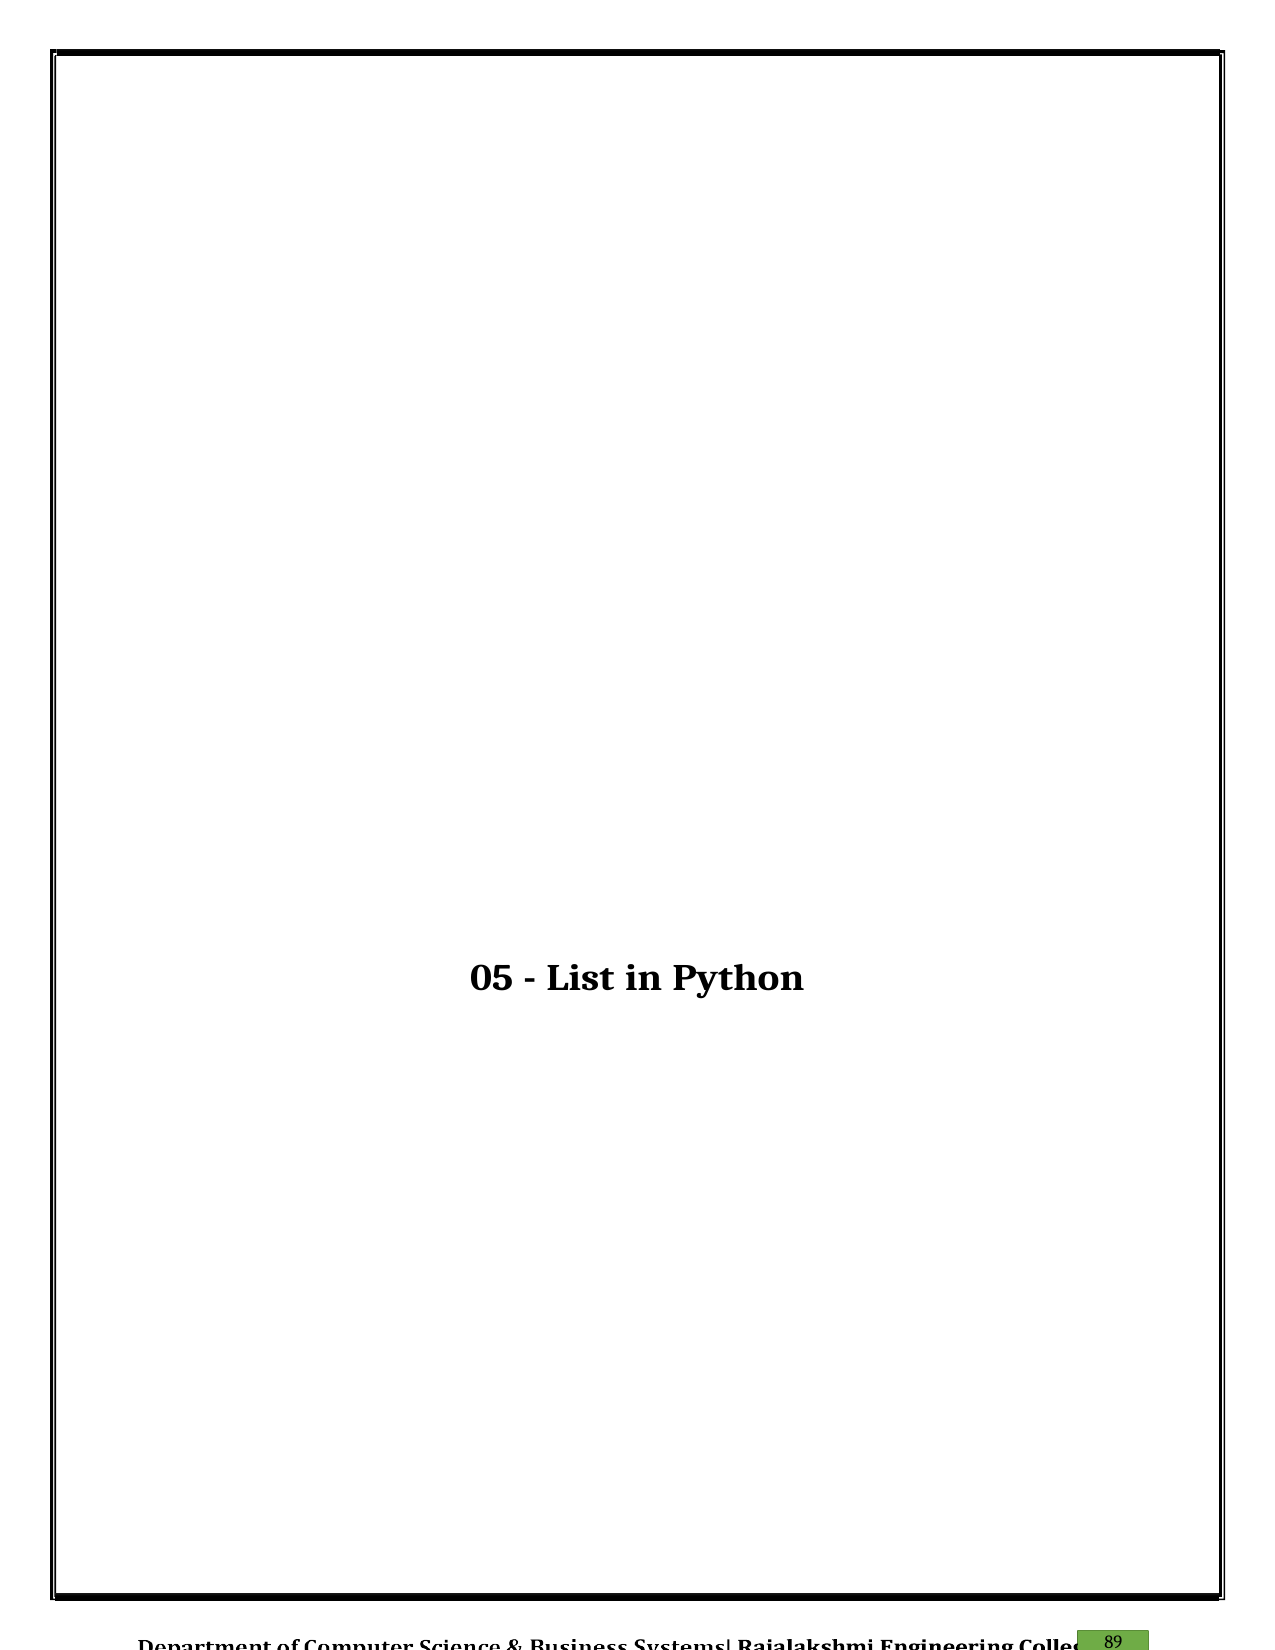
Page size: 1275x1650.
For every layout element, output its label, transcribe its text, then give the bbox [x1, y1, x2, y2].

picture [138, 1639, 500, 1650]
picture [50, 49, 1220, 56]
picture [506, 1639, 724, 1650]
subtitle 05 - List in Python [141, 957, 1133, 1000]
picture [55, 1593, 1219, 1601]
